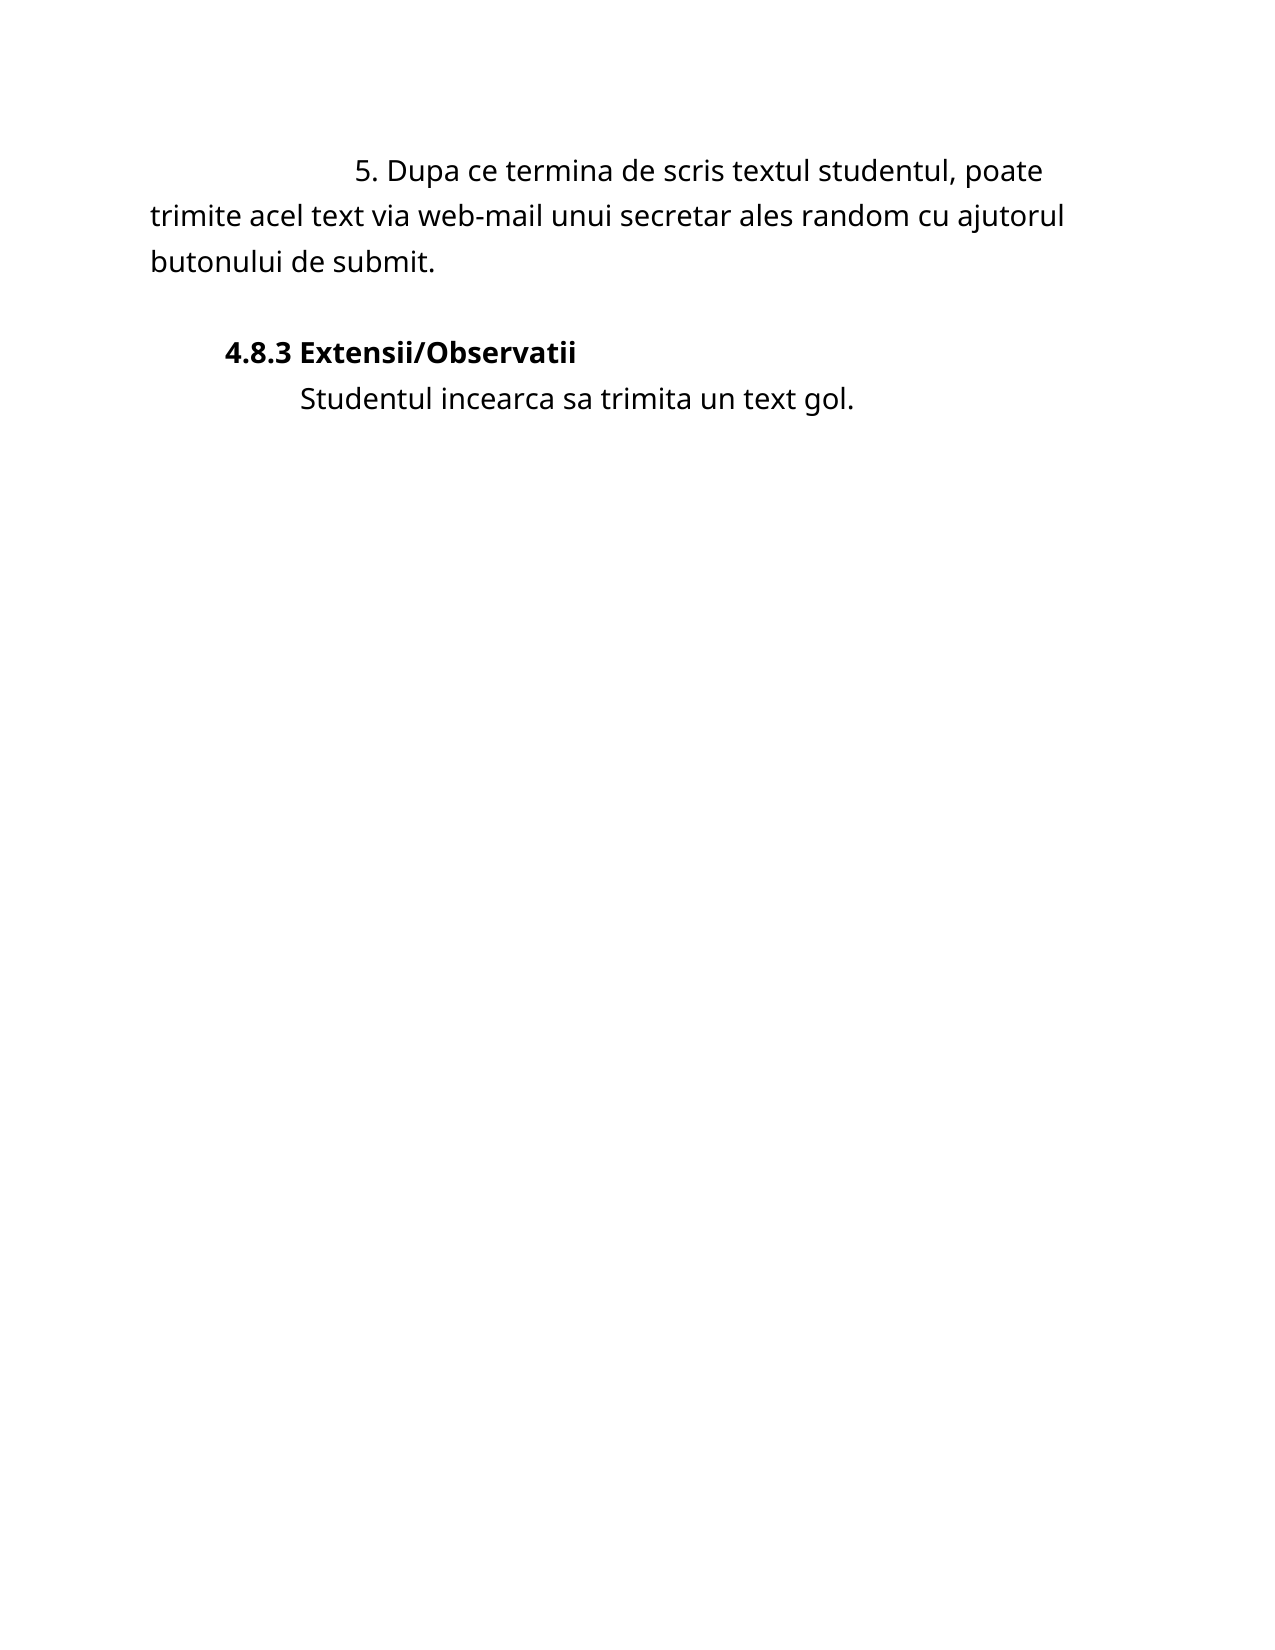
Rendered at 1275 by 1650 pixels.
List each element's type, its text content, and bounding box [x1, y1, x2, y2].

text 5. Dupa ce termina de scris textul studentul, poate trimite acel text via web-mail unui secretar ales random cu ajutorul butonului de submit. [150, 150, 1125, 281]
text 4.8.3 Extensii/Observatii [150, 332, 1125, 372]
text Studentul incearca sa trimita un text gol. [150, 378, 1125, 418]
